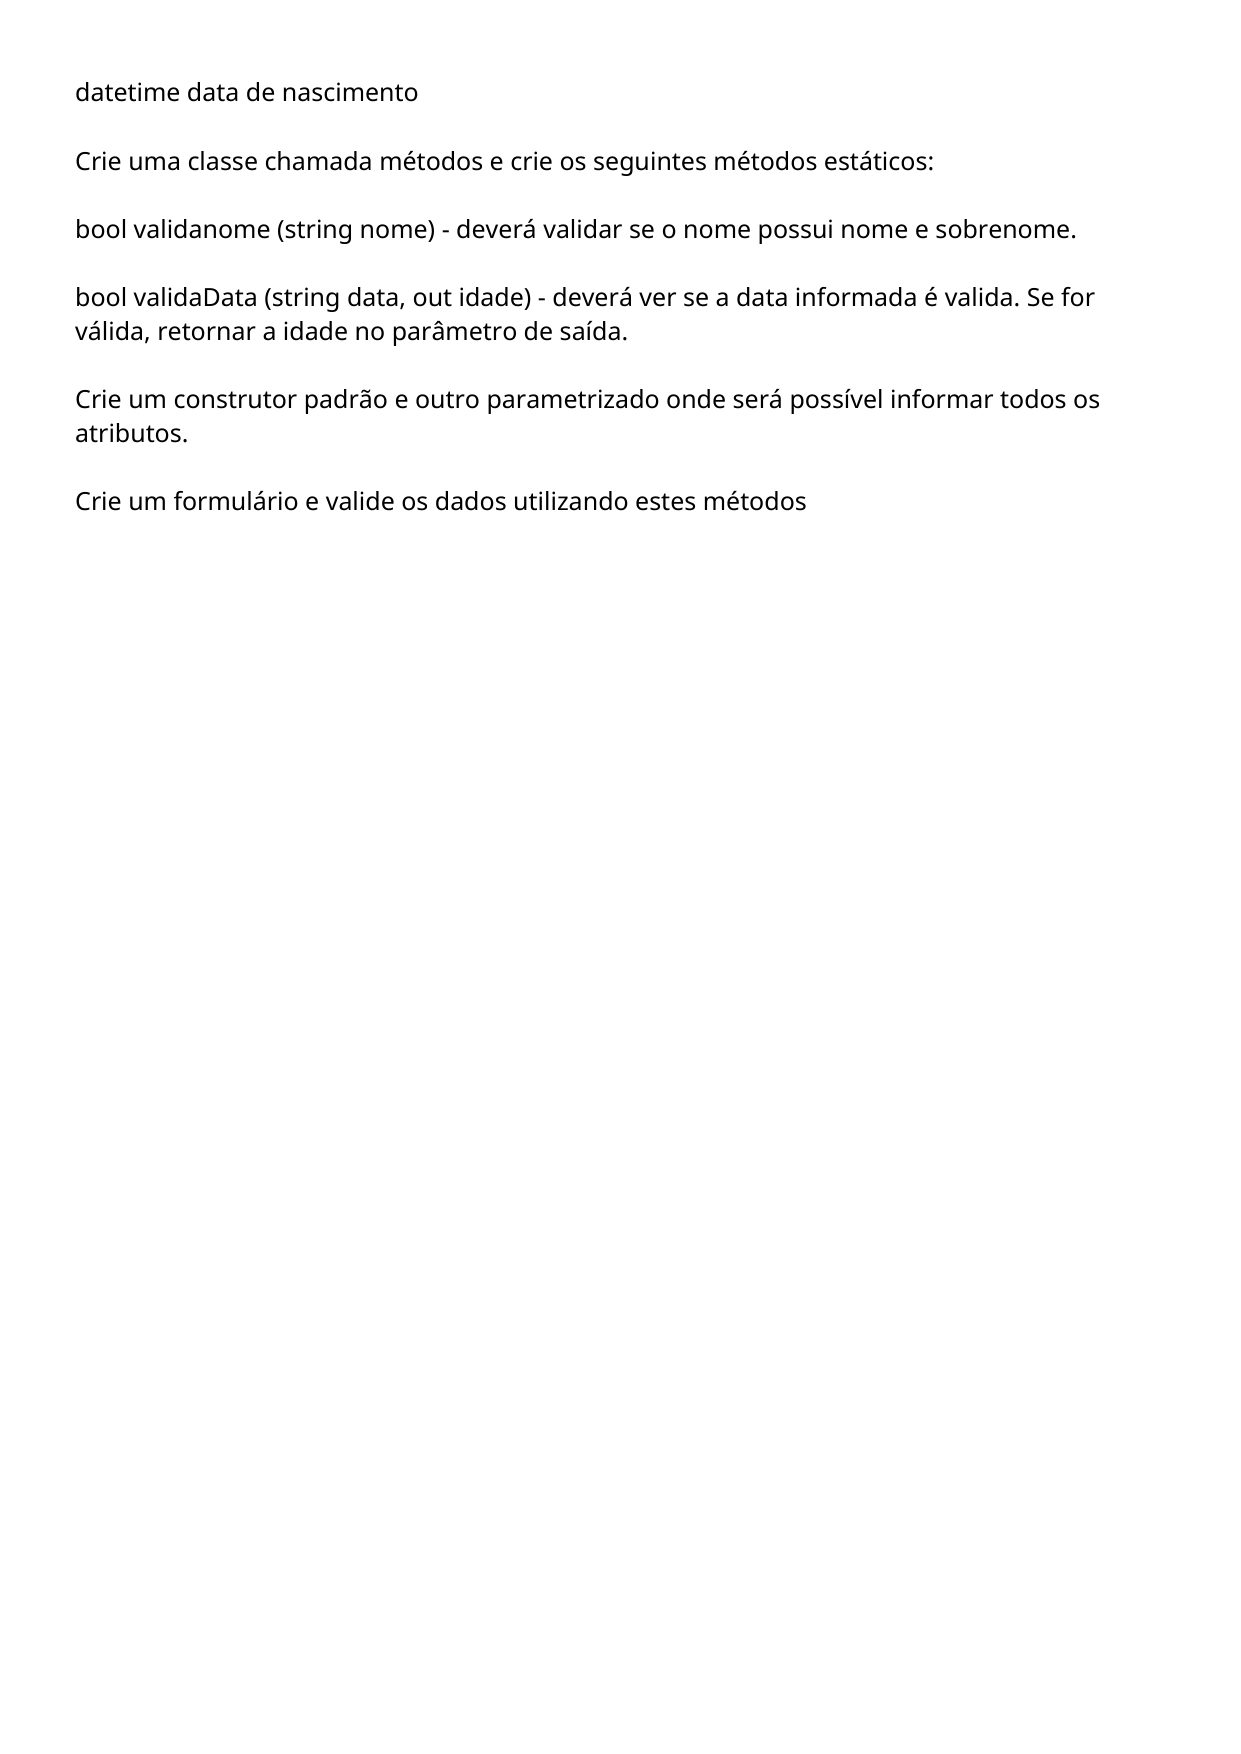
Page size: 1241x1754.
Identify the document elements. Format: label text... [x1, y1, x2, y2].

text datetime data de nascimento [75, 75, 1165, 109]
text Crie um construtor padrão e outro parametrizado onde será possível informar todos os atributos. [75, 382, 1165, 450]
text bool validanome (string nome) - deverá validar se o nome possui nome e sobrenome. [75, 211, 1165, 245]
text Crie um formulário e valide os dados utilizando estes métodos [75, 484, 1165, 518]
text Crie uma classe chamada métodos e crie os seguintes métodos estáticos: [75, 143, 1165, 177]
text bool validaData (string data, out idade) - deverá ver se a data informada é valida. Se for válida, retornar a idade no parâmetro de saída. [75, 279, 1165, 347]
